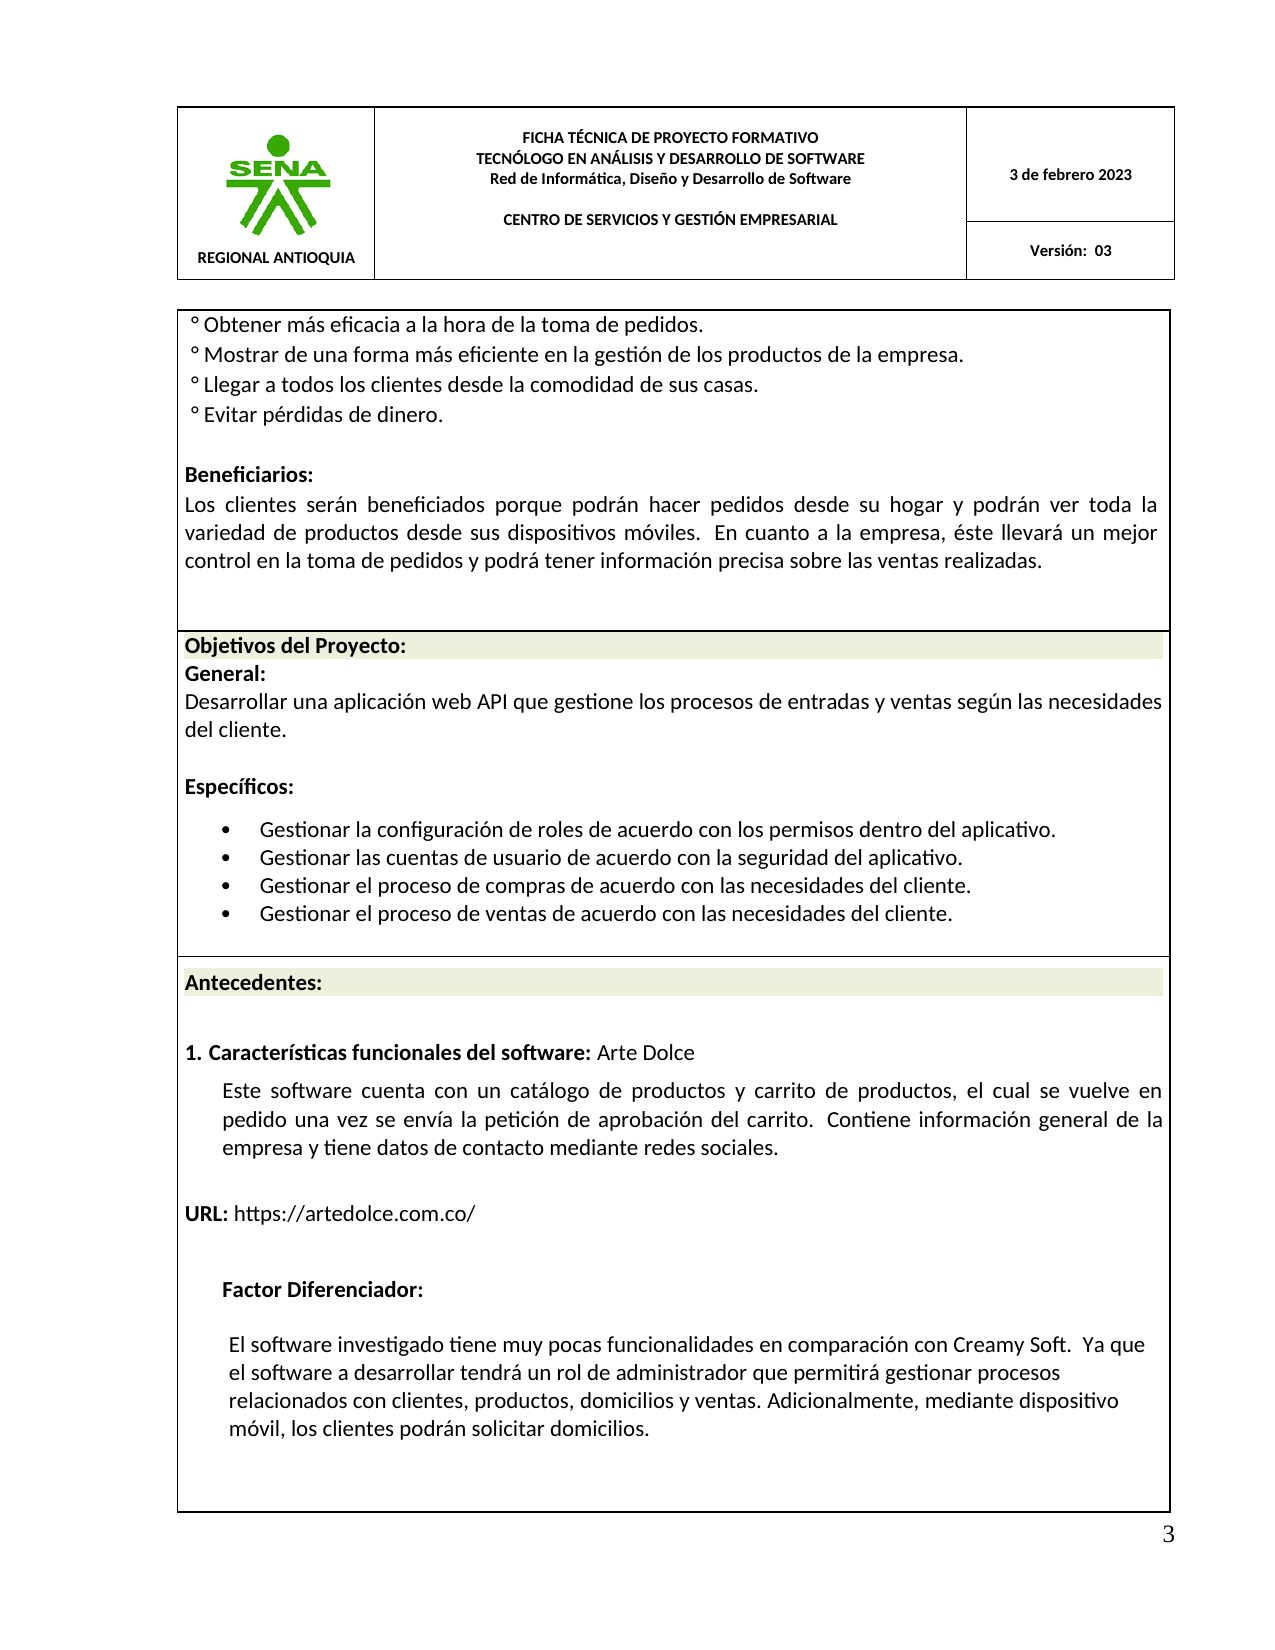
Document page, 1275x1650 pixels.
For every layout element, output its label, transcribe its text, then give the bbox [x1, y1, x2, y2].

picture [215, 118, 338, 248]
table_cell Objetivos del Proyecto: General: Desarrollar una aplicación web API que gestione los procesos de entradas y ventas según las necesidades del cliente. Específicos: Gestionar la configuración de roles de acuerdo con los permisos dentro del aplicativo. Gestionar las cuentas de usuario de acuerdo con la seguridad del aplicativo. Gestionar el proceso de compras de acuerdo con las necesidades del cliente. Gestionar el proceso de ventas de acuerdo con las necesidades del cliente. [178, 632, 1169, 956]
